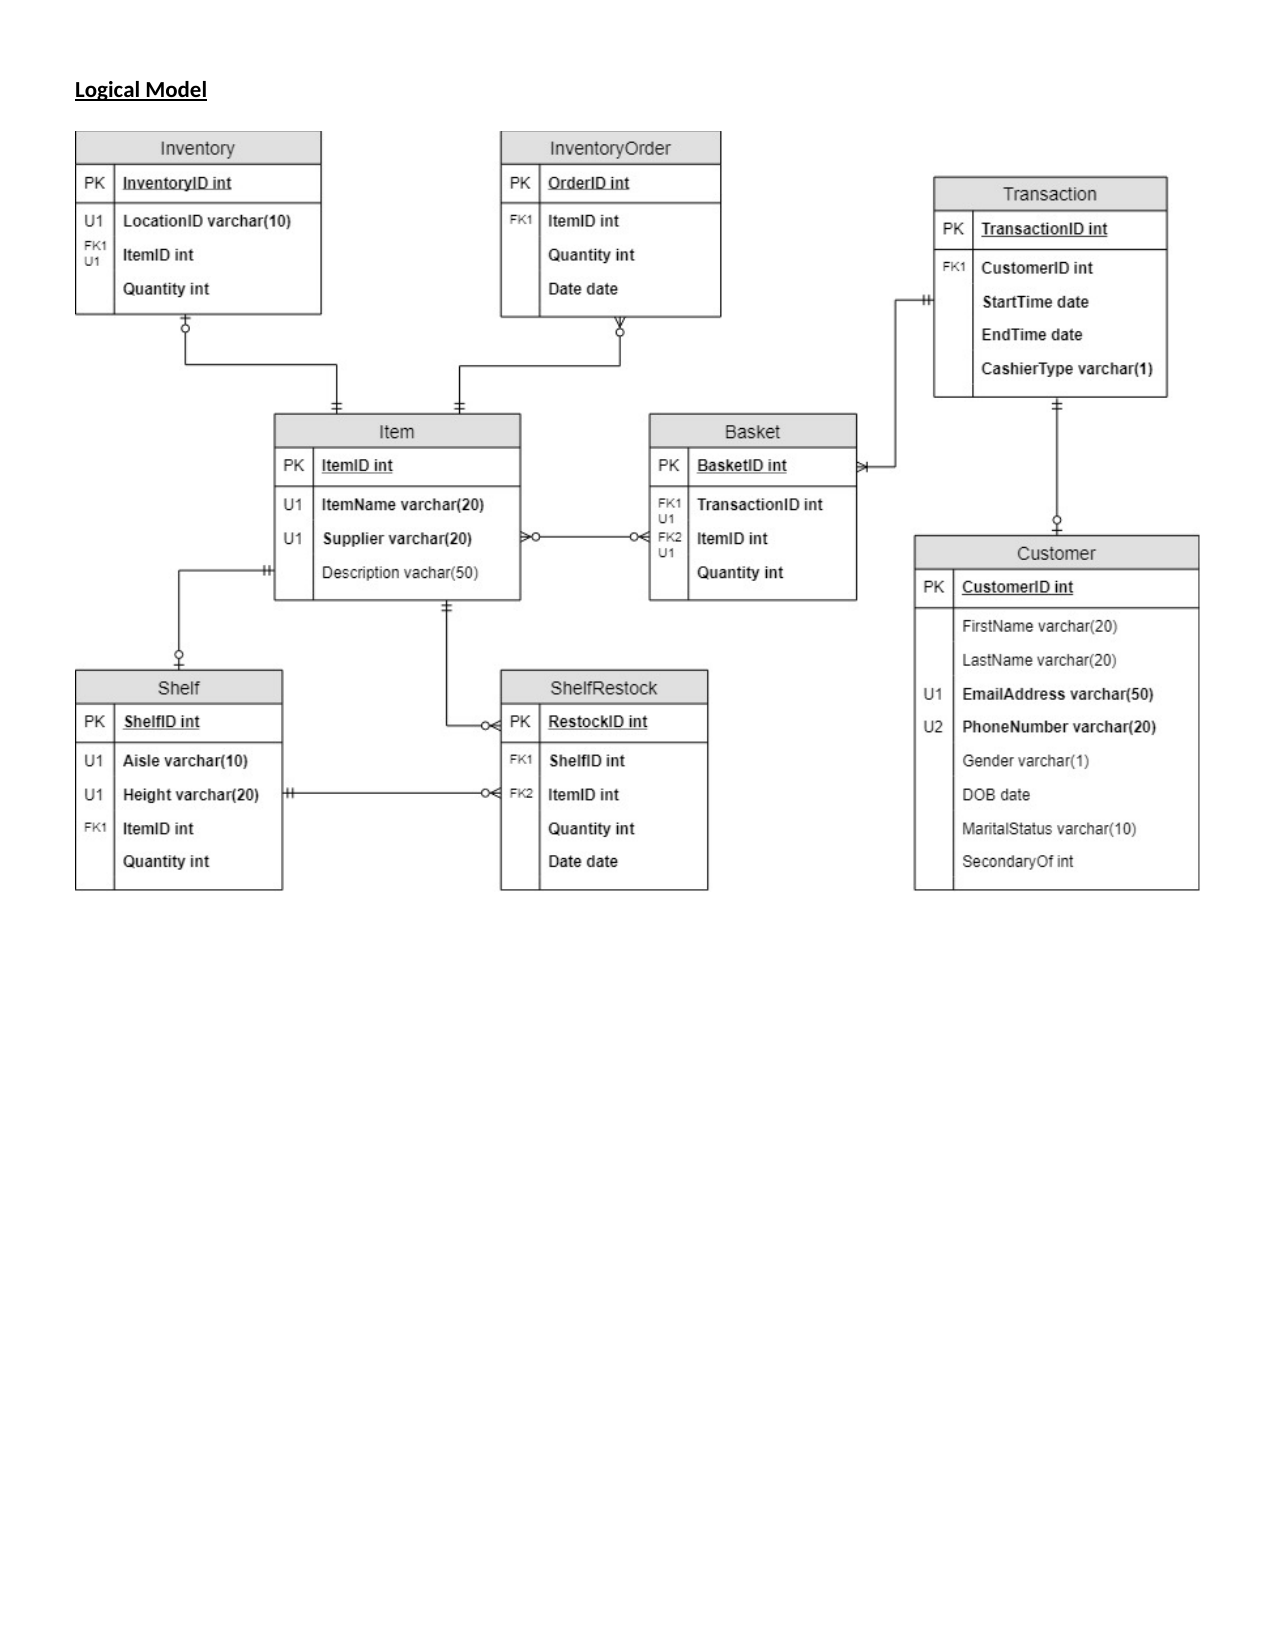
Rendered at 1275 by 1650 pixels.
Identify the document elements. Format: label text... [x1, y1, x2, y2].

text Logical Model [75, 75, 1200, 103]
picture [75, 131, 1200, 892]
